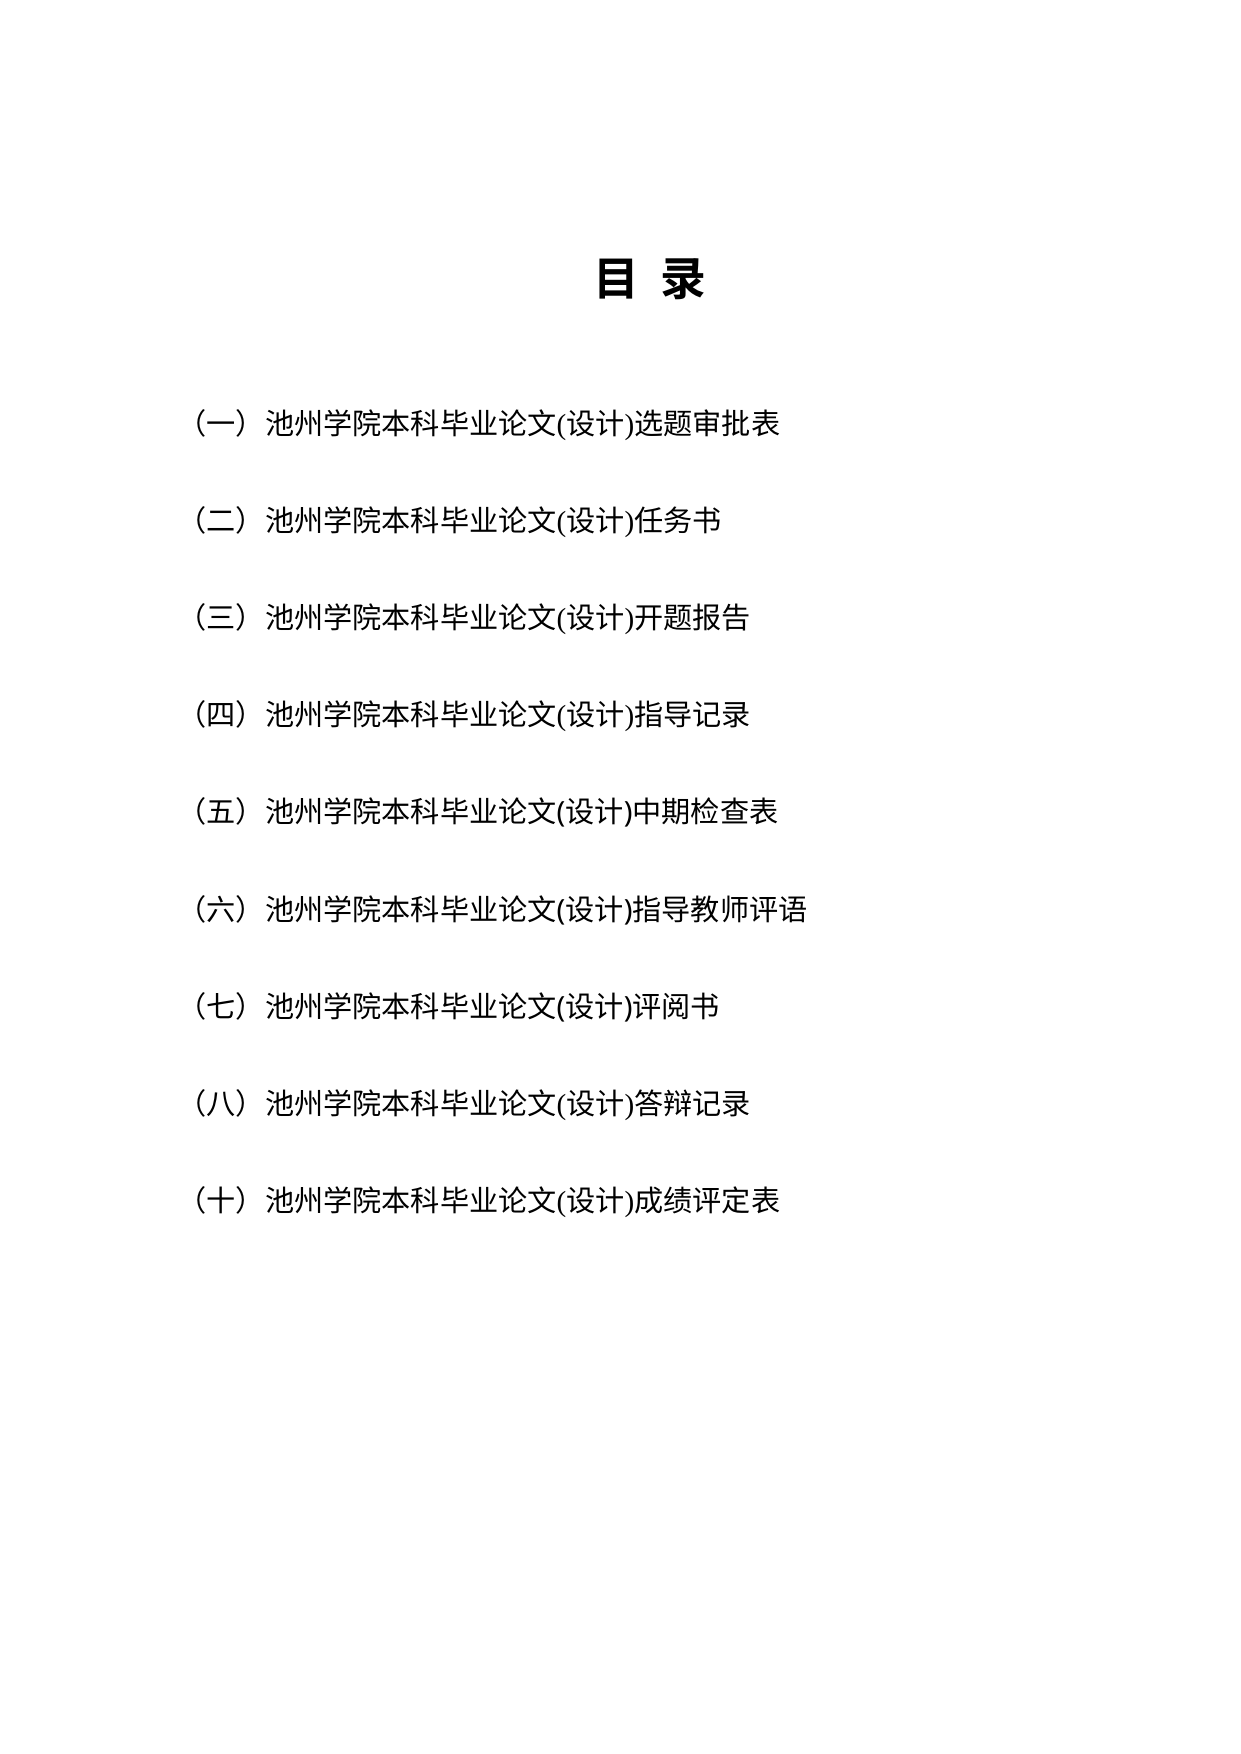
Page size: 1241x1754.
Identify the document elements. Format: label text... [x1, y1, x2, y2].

text （十）池州学院本科毕业论文(设计)成绩评定表 [177, 1178, 1122, 1220]
text （三）池州学院本科毕业论文(设计)开题报告 [177, 595, 1122, 637]
text （八）池州学院本科毕业论文(设计)答辩记录 [177, 1081, 1122, 1123]
text （一）池州学院本科毕业论文(设计)选题审批表 [177, 401, 1122, 443]
text （七）池州学院本科毕业论文(设计)评阅书 [177, 984, 1122, 1026]
text 目 录 [177, 242, 1122, 309]
text （六）池州学院本科毕业论文(设计)指导教师评语 [177, 886, 1122, 929]
text （二）池州学院本科毕业论文(设计)任务书 [177, 498, 1122, 540]
text （五）池州学院本科毕业论文(设计)中期检查表 [177, 789, 1122, 831]
text （四）池州学院本科毕业论文(设计)指导记录 [177, 692, 1122, 734]
